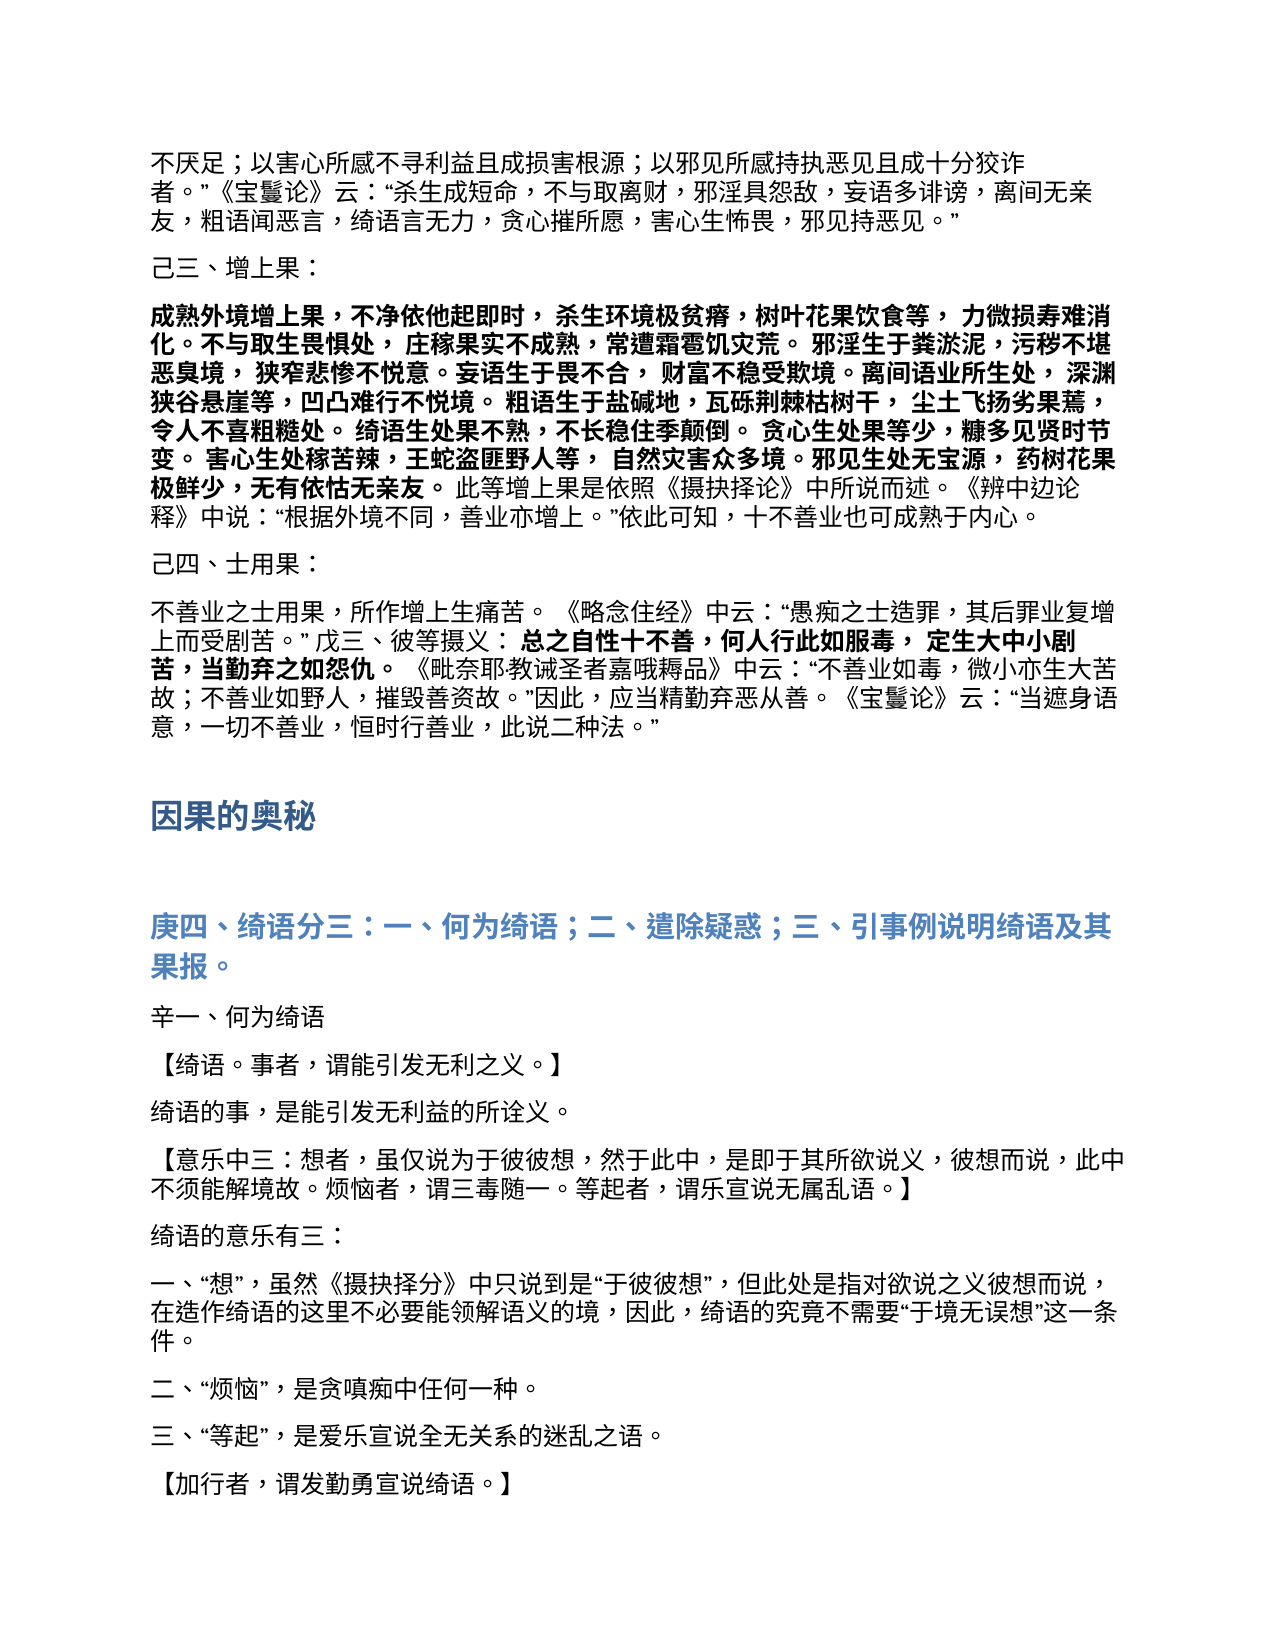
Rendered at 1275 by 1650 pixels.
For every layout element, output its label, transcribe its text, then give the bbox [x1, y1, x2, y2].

text 成熟外境增上果，不净依他起即时， 杀生环境极贫瘠，树叶花果饮食等， 力微损寿难消化。不与取生畏惧处， 庄稼果实不成熟，常遭霜雹饥灾荒。 邪淫生于粪淤泥，污秽不堪恶臭境， 狭窄悲惨不悦意。妄语生于畏不合， 财富不稳受欺境。离间语业所生处， 深渊狭谷悬崖等，凹凸难行不悦境。 粗语生于盐碱地，瓦砾荆棘枯树干， 尘土飞扬劣果蔫，令人不喜粗糙处。 绮语生处果不熟，不长稳住季颠倒。 贪心生处果等少，糠多见贤时节变。 害心生处稼苦辣，王蛇盗匪野人等， 自然灾害众多境。邪见生处无宝源， 药树花果极鲜少，无有依怙无亲友。 此等增上果是依照《摄抉择论》中所说而述。《辨中边论释》中说：“根据外境不同，善业亦增上。”依此可知，十不善业也可成熟于内心。 [150, 302, 1125, 532]
text 【意乐中三：想者，虽仅说为于彼彼想，然于此中，是即于其所欲说义，彼想而说，此中不须能解境故。烦恼者，谓三毒随一。等起者，谓乐宣说无属乱语。】 [150, 1147, 1125, 1204]
text 绮语的事，是能引发无利益的所诠义。 [150, 1099, 1125, 1128]
text 【绮语。事者，谓能引发无利之义。】 [150, 1052, 1125, 1081]
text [150, 150, 1125, 236]
text 己四、士用果： [150, 551, 1125, 580]
text 二、“烦恼”，是贪嗔痴中任何一种。 [150, 1376, 1125, 1404]
text 己三、增上果： [150, 255, 1125, 284]
text 三、“等起”，是爱乐宣说全无关系的迷乱之语。 [150, 1423, 1125, 1452]
text 【加行者，谓发勤勇宣说绮语。】 [150, 1471, 1125, 1499]
text 一、“想”，虽然《摄抉择分》中只说到是“于彼彼想”，但此处是指对欲说之义彼想而说，在造作绮语的这里不必要能领解语义的境，因此，绮语的究竟不需要“于境无误想”这一条件。 [150, 1271, 1125, 1357]
subtitle 因果的奥秘 [150, 792, 1125, 838]
subtitle 庚四、绮语分三：一、何为绮语；二、遣除疑惑；三、引事例说明绮语及其果报。 [150, 906, 1125, 986]
text 辛一、何为绮语 [150, 1004, 1125, 1033]
text 绮语的意乐有三： [150, 1223, 1125, 1252]
text 不善业之士用果，所作增上生痛苦。 《略念住经》中云：“愚痴之士造罪，其后罪业复增上而受剧苦。” 戊三、彼等摄义： 总之自性十不善，何人行此如服毒， 定生大中小剧苦，当勤弃之如怨仇。 《毗奈耶·教诫圣者嘉哦耨品》中云：“不善业如毒，微小亦生大苦故；不善业如野人，摧毁善资故。”因此，应当精勤弃恶从善。《宝鬘论》云：“当遮身语意，一切不善业，恒时行善业，此说二种法。” [150, 599, 1125, 742]
